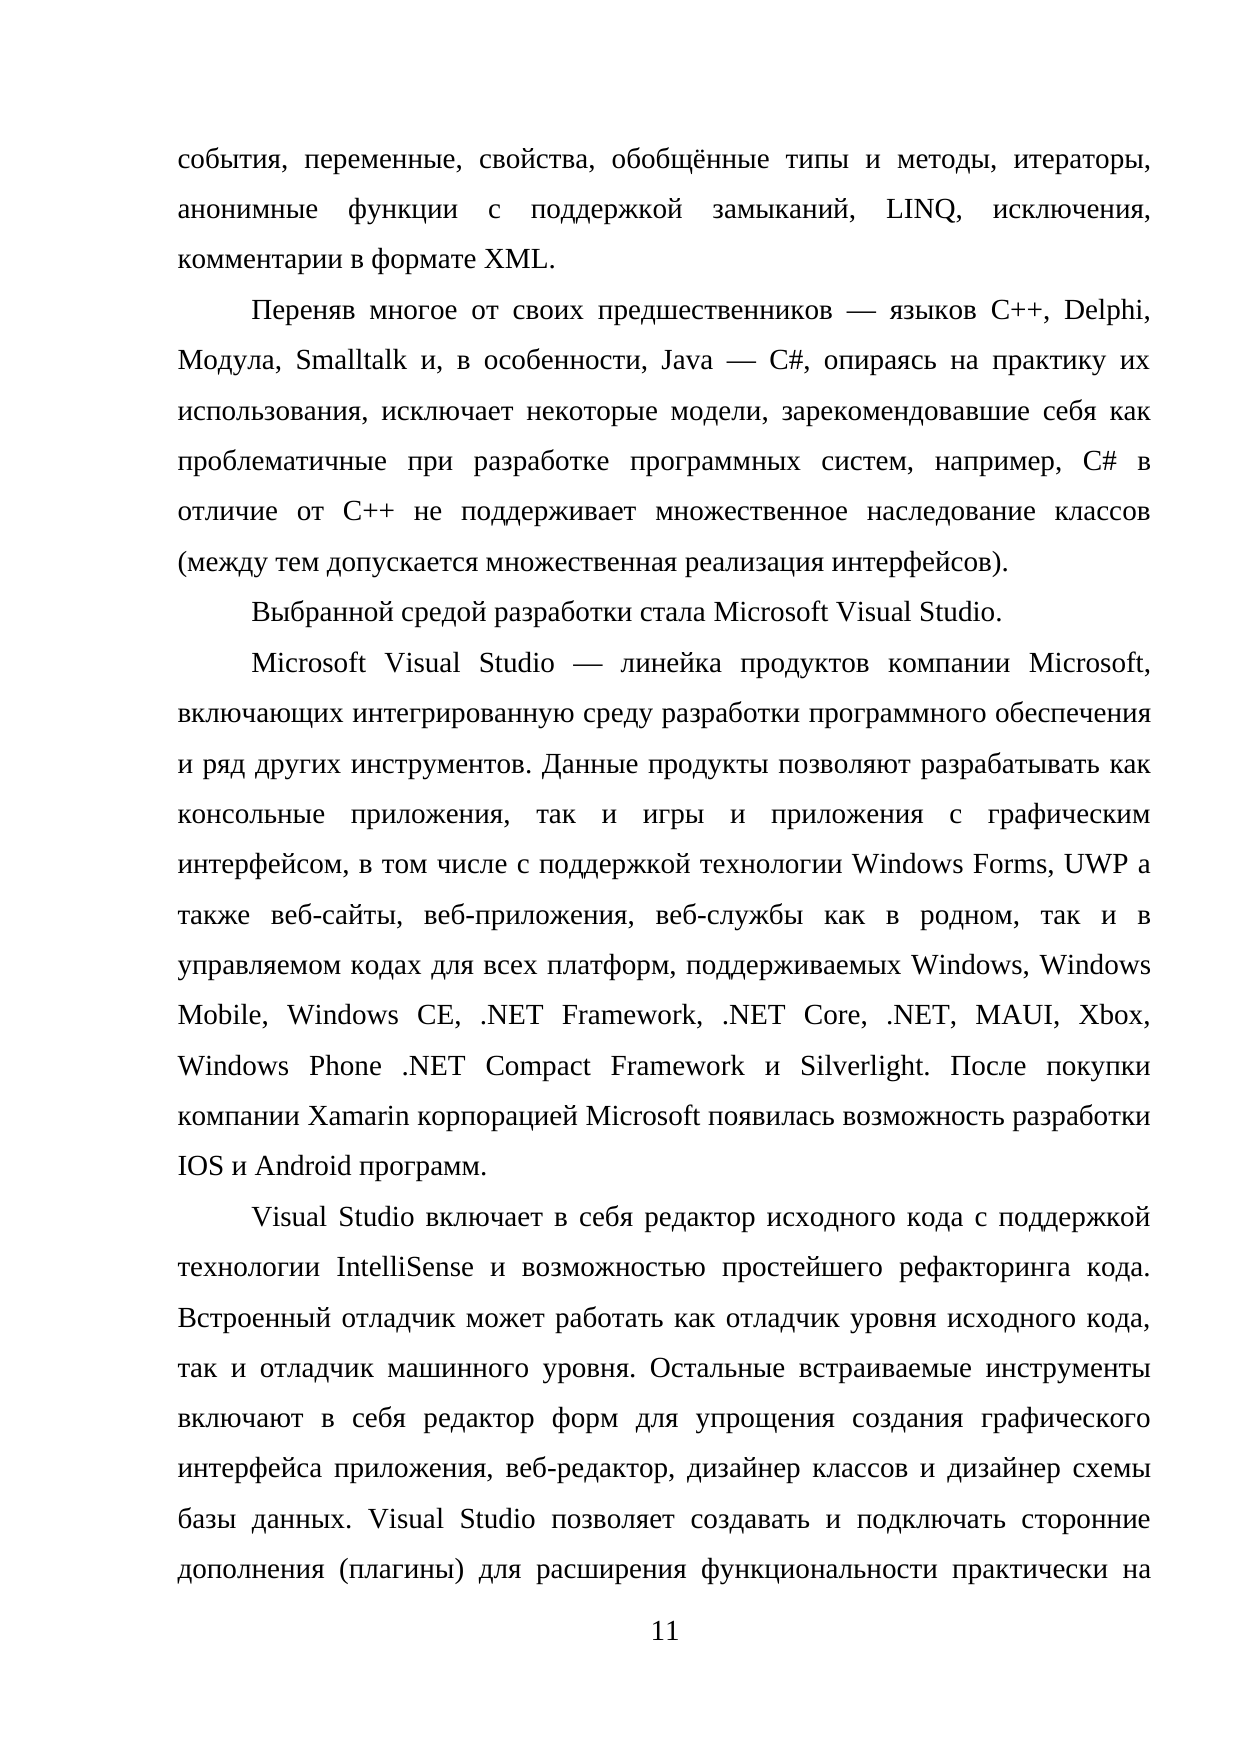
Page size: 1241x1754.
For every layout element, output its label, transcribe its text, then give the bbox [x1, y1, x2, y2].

text Microsoft Visual Studio — линейка продуктов компании Microsoft, включающих интегрированную среду разработки программного обеспечения и ряд других инструментов. Данные продукты позволяют разрабатывать как консольные приложения, так и игры и приложения с графическим интерфейсом, в том числе с поддержкой технологии Windows Forms, UWP а также веб-сайты, веб-приложения, веб-службы как в родном, так и в управляемом кодах для всех платформ, поддерживаемых Windows, Windows Mobile, Windows CE, .NET Framework, .NET Core, .NET, MAUI, Xbox, Windows Phone .NET Compact Framework и Silverlight. После покупки компании Xamarin корпорацией Microsoft появилась возможность разработки IOS и Android программ. [177, 645, 1152, 1182]
text Выбранной средой разработки стала Microsoft Visual Studio. [177, 594, 1152, 628]
text Переняв многое от своих предшественников — языков C++, Delphi, Модула, Smalltalk и, в особенности, Java — С#, опираясь на практику их использования, исключает некоторые модели, зарекомендовавшие себя как проблематичные при разработке программных систем, например, C# в отличие от C++ не поддерживает множественное наследование классов (между тем допускается множественная реализация интерфейсов). [177, 292, 1152, 577]
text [177, 1199, 1152, 1585]
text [177, 141, 1152, 275]
